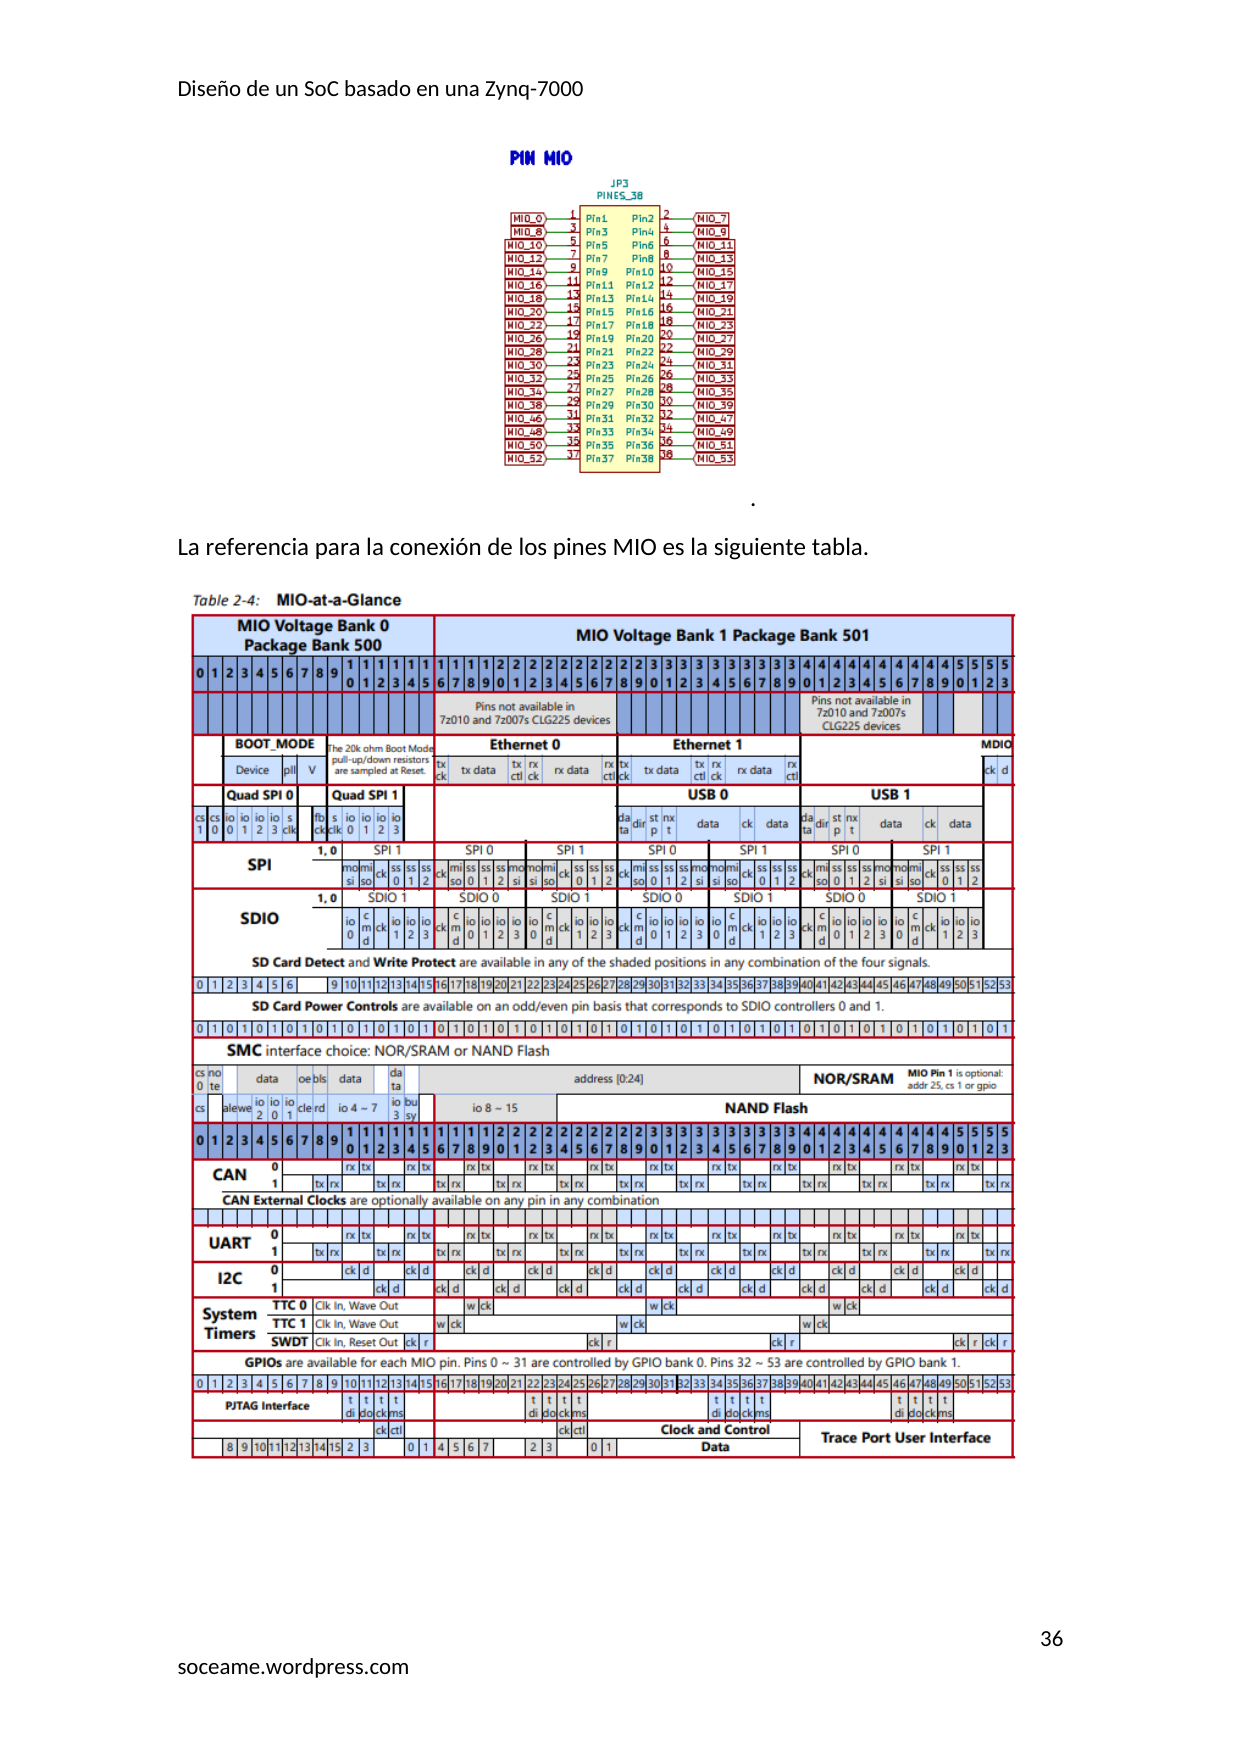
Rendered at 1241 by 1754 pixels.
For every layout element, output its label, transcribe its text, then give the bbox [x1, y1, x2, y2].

picture [484, 147, 750, 507]
text La referencia para la conexión de los pines MIO es la siguiente tabla. [177, 531, 1063, 562]
picture [177, 581, 1063, 1472]
